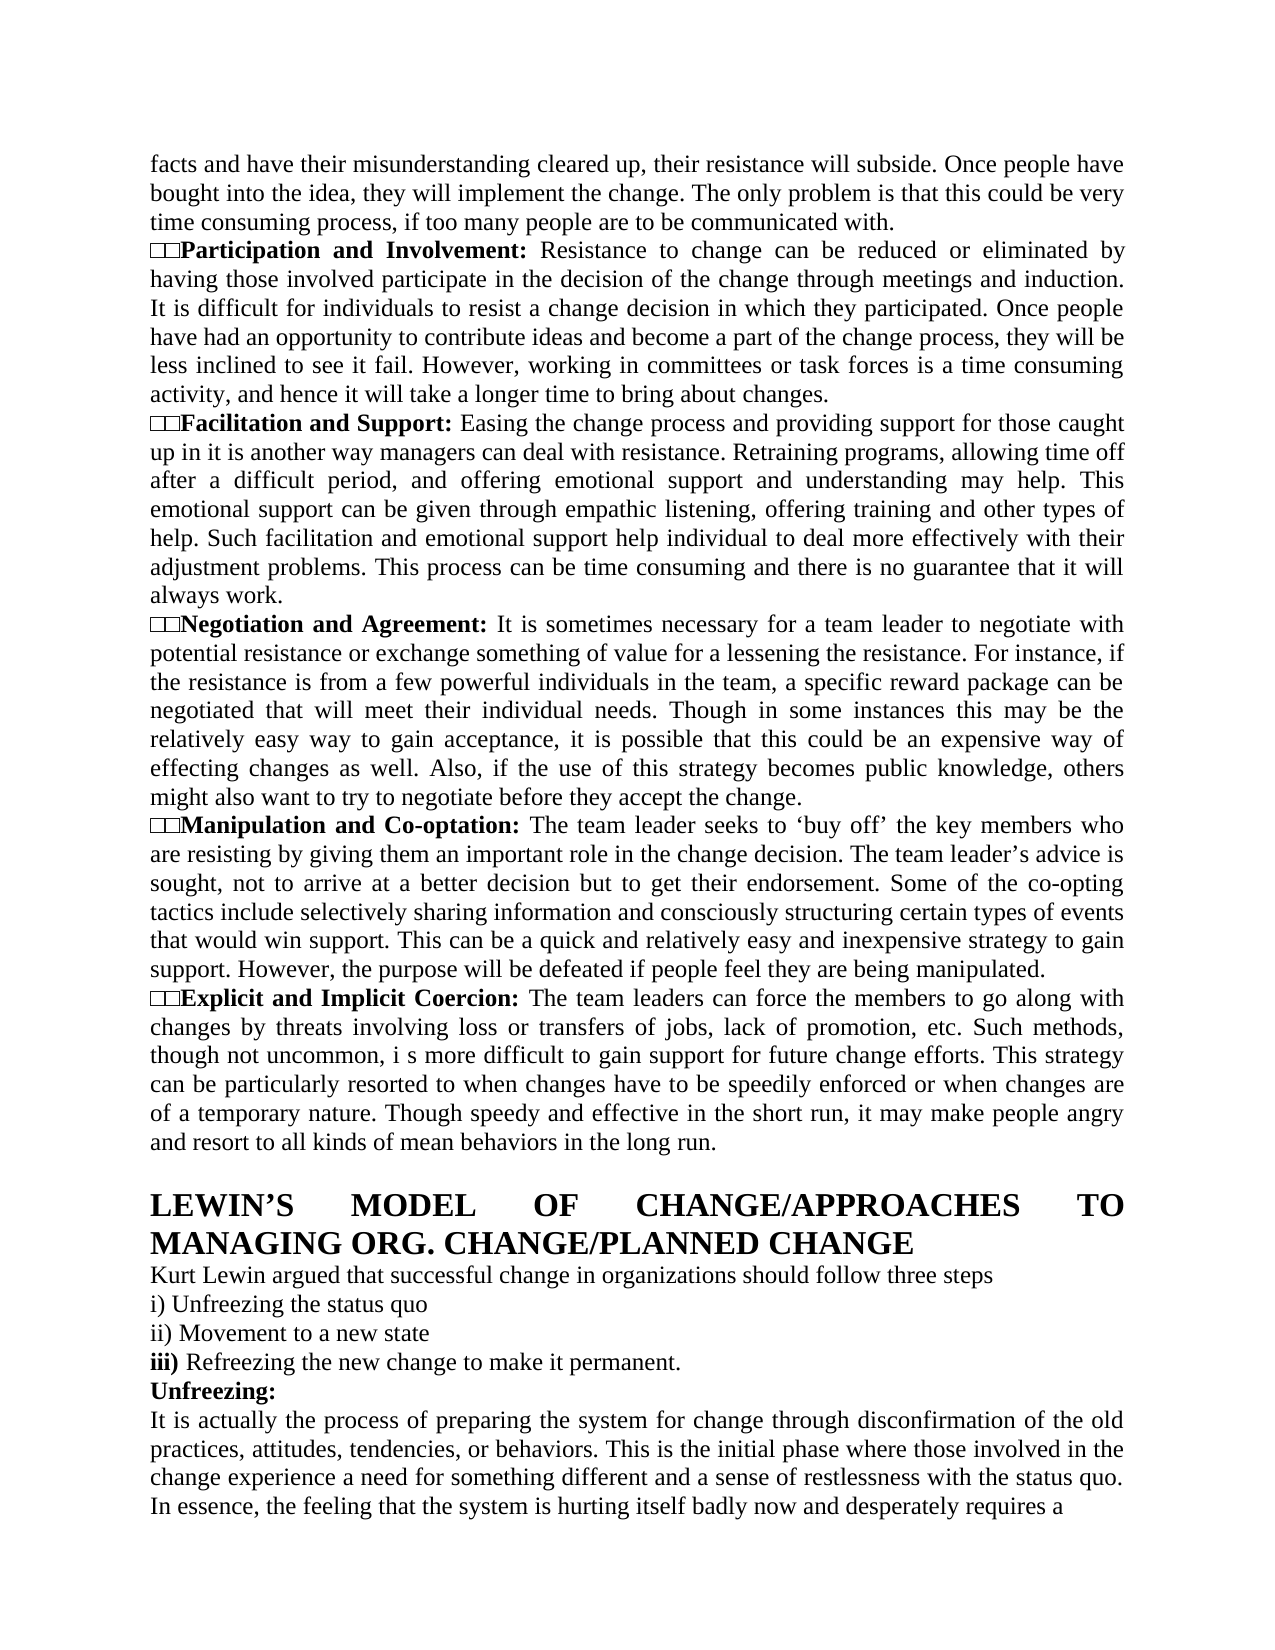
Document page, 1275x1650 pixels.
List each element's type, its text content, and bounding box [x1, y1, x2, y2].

text □□Participation and Involvement: Resistance to change can be reduced or eliminated by having those involved participate in the decision of the change through meetings and induction. It is difficult for individuals to resist a change decision in which they participated. Once people have had an opportunity to contribute ideas and become a part of the change process, they will be less inclined to see it fail. However, working in committees or task forces is a time consuming activity, and hence it will take a longer time to bring about changes. [150, 235, 1126, 408]
text □□Negotiation and Agreement: It is sometimes necessary for a team leader to negotiate with potential resistance or exchange something of value for a lessening the resistance. For instance, if the resistance is from a few powerful individuals in the team, a specific reward package can be negotiated that will meet their individual needs. Though in some instances this may be the relatively easy way to gain acceptance, it is possible that this could be an expensive way of effecting changes as well. Also, if the use of this strategy becomes public knowledge, others might also want to try to negotiate before they accept the change. [150, 609, 1125, 810]
subtitle LEWIN’S MODEL OF CHANGE/APPROACHES TO MANAGING ORG. CHANGE/PLANNED CHANGE [150, 1185, 1125, 1262]
text □□Manipulation and Co-optation: The team leader seeks to ‘buy off’ the key members who are resisting by giving them an important role in the change decision. The team leader’s advice is sought, not to arrive at a better decision but to get their endorsement. Some of the co-opting tactics include selectively sharing information and consciously structuring certain types of events that would win support. This can be a quick and relatively easy and inexpensive strategy to gain support. However, the purpose will be defeated if people feel they are being manipulated. [150, 810, 1125, 983]
list Refreezing the new change to make it permanent. Unfreezing: [150, 1347, 682, 1405]
text □□Facilitation and Support: Easing the change process and providing support for those caught up in it is another way managers can deal with resistance. Retraining programs, allowing time off after a difficult period, and offering emotional support and understanding may help. This emotional support can be given through empathic listening, offering training and other types of help. Such facilitation and emotional support help individual to deal more effectively with their adjustment problems. This process can be time consuming and there is no guarantee that it will always work. [150, 408, 1126, 609]
text facts and have their misunderstanding cleared up, their resistance will subside. Once people have bought into the idea, they will implement the change. The only problem is that this could be very time consuming process, if too many people are to be communicated with. [150, 149, 1126, 235]
text Kurt Lewin argued that successful change in organizations should follow three steps [150, 1262, 1210, 1289]
list Unfreezing the status quo [150, 1289, 1210, 1318]
text It is actually the process of preparing the system for change through disconfirmation of the old practices, attitudes, tendencies, or behaviors. This is the initial phase where those involved in the change experience a need for something different and a sense of restlessness with the status quo. In essence, the feeling that the system is hurting itself badly now and desperately requires a [150, 1405, 1126, 1520]
list Movement to a new state [150, 1318, 1210, 1347]
text □□Explicit and Implicit Coercion: The team leaders can force the members to go along with changes by threats involving loss or transfers of jobs, lack of promotion, etc. Such methods, though not uncommon, i s more difficult to gain support for future change efforts. This strategy can be particularly resorted to when changes have to be speedily enforced or when changes are of a temporary nature. Though speedy and effective in the short run, it may make people angry and resort to all kinds of mean behaviors in the long run. [150, 983, 1126, 1155]
